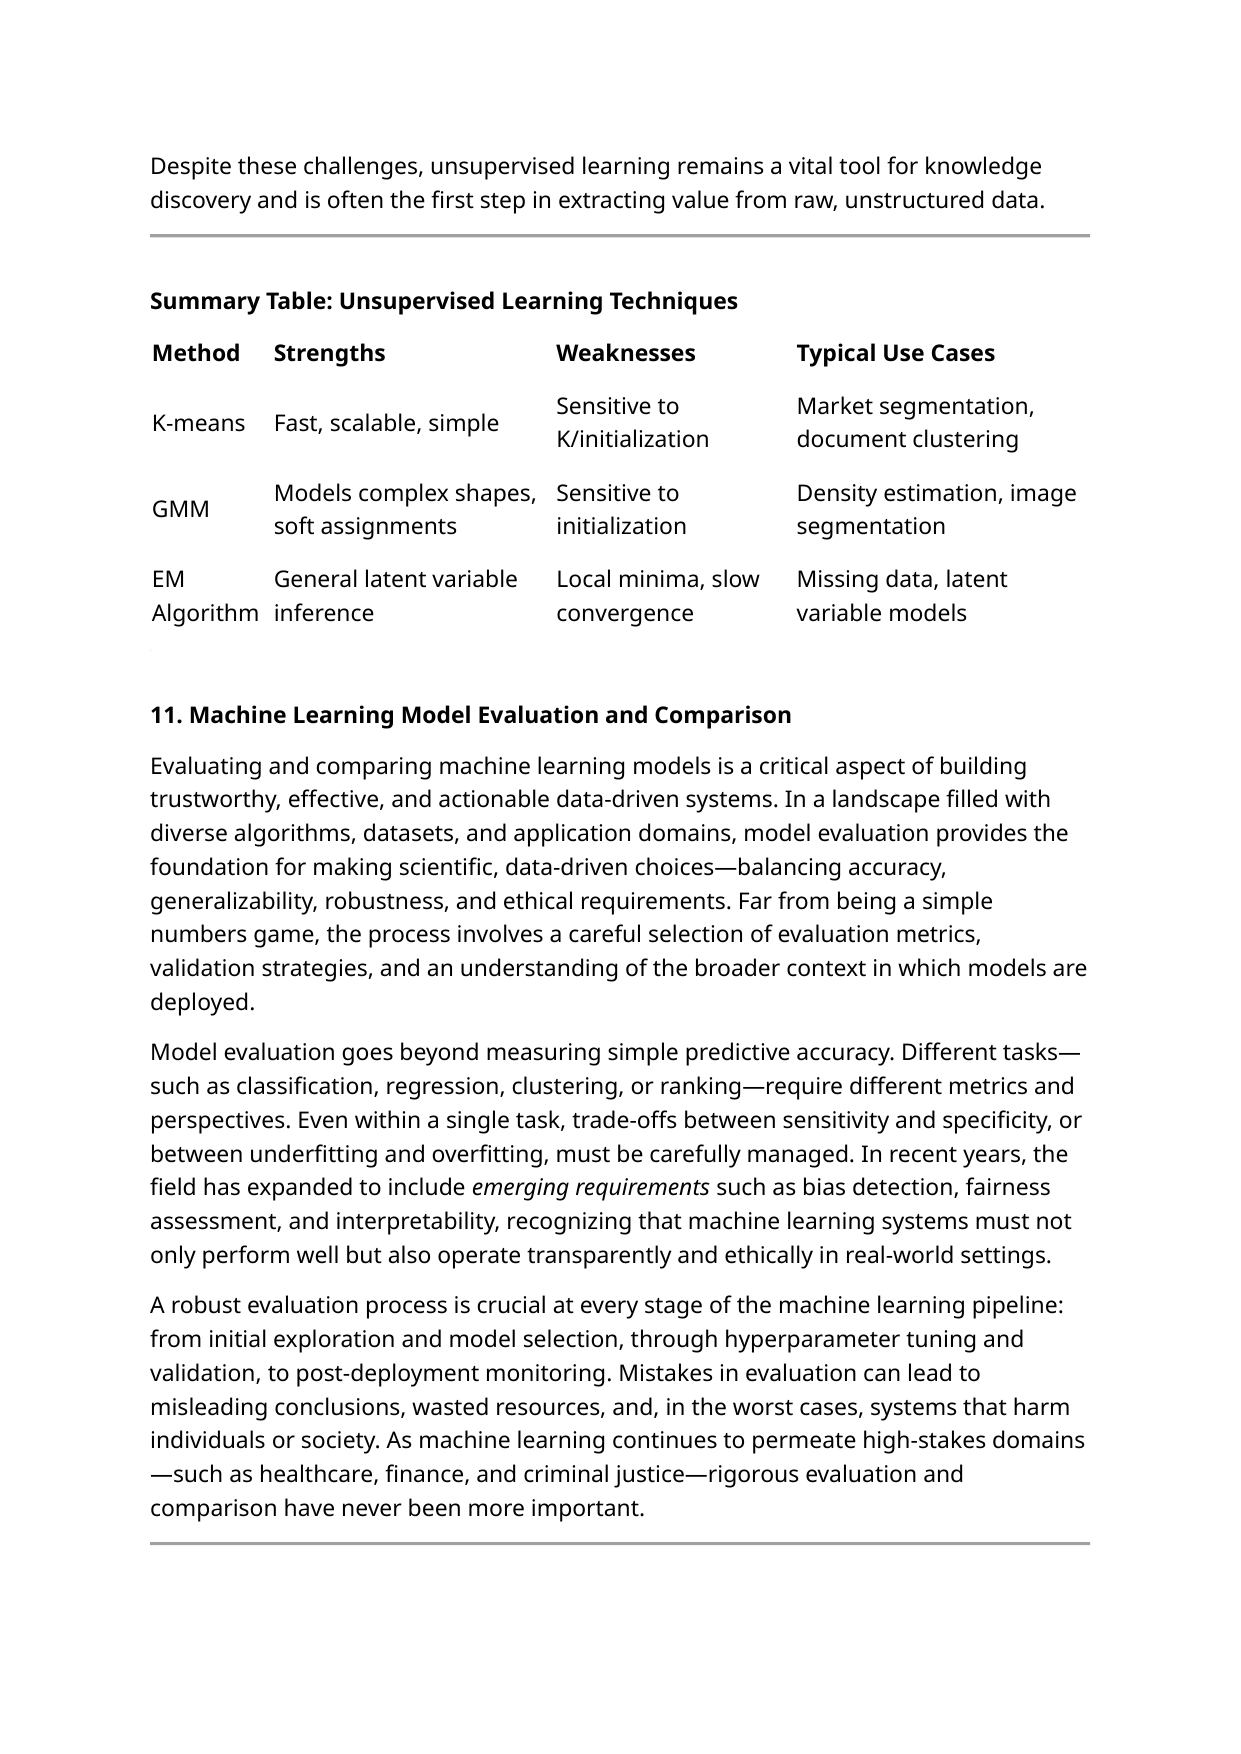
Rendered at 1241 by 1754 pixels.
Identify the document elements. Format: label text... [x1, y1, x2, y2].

table_header Typical Use Cases [795, 335, 1090, 388]
text 11. Machine Learning Model Evaluation and Comparison [150, 699, 1090, 730]
text Model evaluation goes beyond measuring simple predictive accuracy. Different tasks—such as classification, regression, clustering, or ranking—require different metrics and perspectives. Even within a single task, trade-offs between sensitivity and specificity, or between underfitting and overfitting, must be carefully managed. In recent years, the field has expanded to include emerging requirements such as bias detection, fairness assessment, and interpretability, recognizing that machine learning systems must not only perform well but also operate transparently and ethically in real-world settings. [150, 1036, 1090, 1270]
table_cell Models complex shapes, soft assignments [272, 475, 555, 562]
text Evaluating and comparing machine learning models is a critical aspect of building trustworthy, effective, and actionable data-driven systems. In a landscape filled with diverse algorithms, datasets, and application domains, model evaluation provides the foundation for making scientific, data-driven choices—balancing accuracy, generalizability, robustness, and ethical requirements. Far from being a simple numbers game, the process involves a careful selection of evaluation metrics, validation strategies, and an understanding of the broader context in which models are deployed. [150, 749, 1090, 1017]
table_cell EM Algorithm [150, 562, 272, 649]
text Summary Table: Unsupervised Learning Techniques [150, 284, 1090, 316]
table_header Strengths [272, 335, 555, 388]
table_header Weaknesses [555, 335, 795, 388]
table_header Method [150, 335, 272, 388]
table_cell Local minima, slow convergence [555, 562, 795, 649]
table_cell Fast, scalable, simple [272, 388, 555, 475]
table_cell Density estimation, image segmentation [795, 475, 1090, 562]
table_cell General latent variable inference [272, 562, 555, 649]
text A robust evaluation process is crucial at every stage of the machine learning pipeline: from initial exploration and model selection, through hyperparameter tuning and validation, to post-deployment monitoring. Mistakes in evaluation can lead to misleading conclusions, wasted resources, and, in the worst cases, systems that harm individuals or society. As machine learning continues to permeate high-stakes domains—such as healthcare, finance, and criminal justice—rigorous evaluation and comparison have never been more important. [150, 1289, 1090, 1523]
table_cell Market segmentation, document clustering [795, 388, 1090, 475]
table_cell GMM [150, 475, 272, 562]
text Despite these challenges, unsupervised learning remains a vital tool for knowledge discovery and is often the first step in extracting value from raw, unstructured data. [150, 150, 1090, 215]
table_cell Missing data, latent variable models [795, 562, 1090, 649]
table_cell K-means [150, 388, 272, 475]
table_cell Sensitive to initialization [555, 475, 795, 562]
table_cell Sensitive to K/initialization [555, 388, 795, 475]
